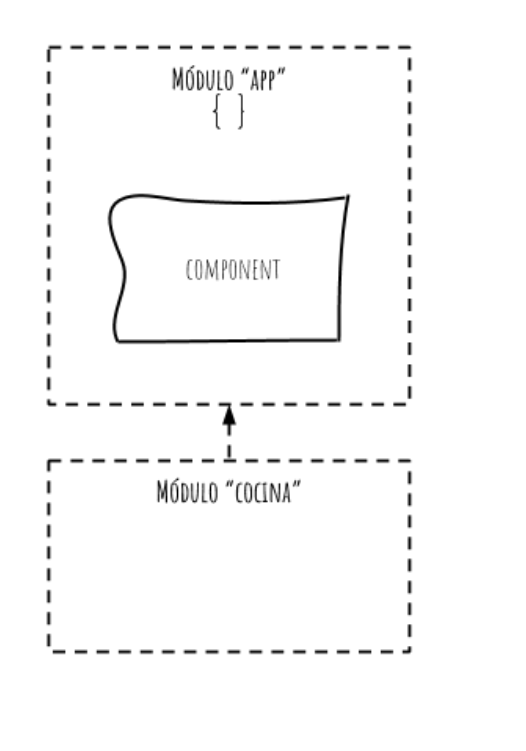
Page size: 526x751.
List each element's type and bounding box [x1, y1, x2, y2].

picture [17, 17, 461, 681]
